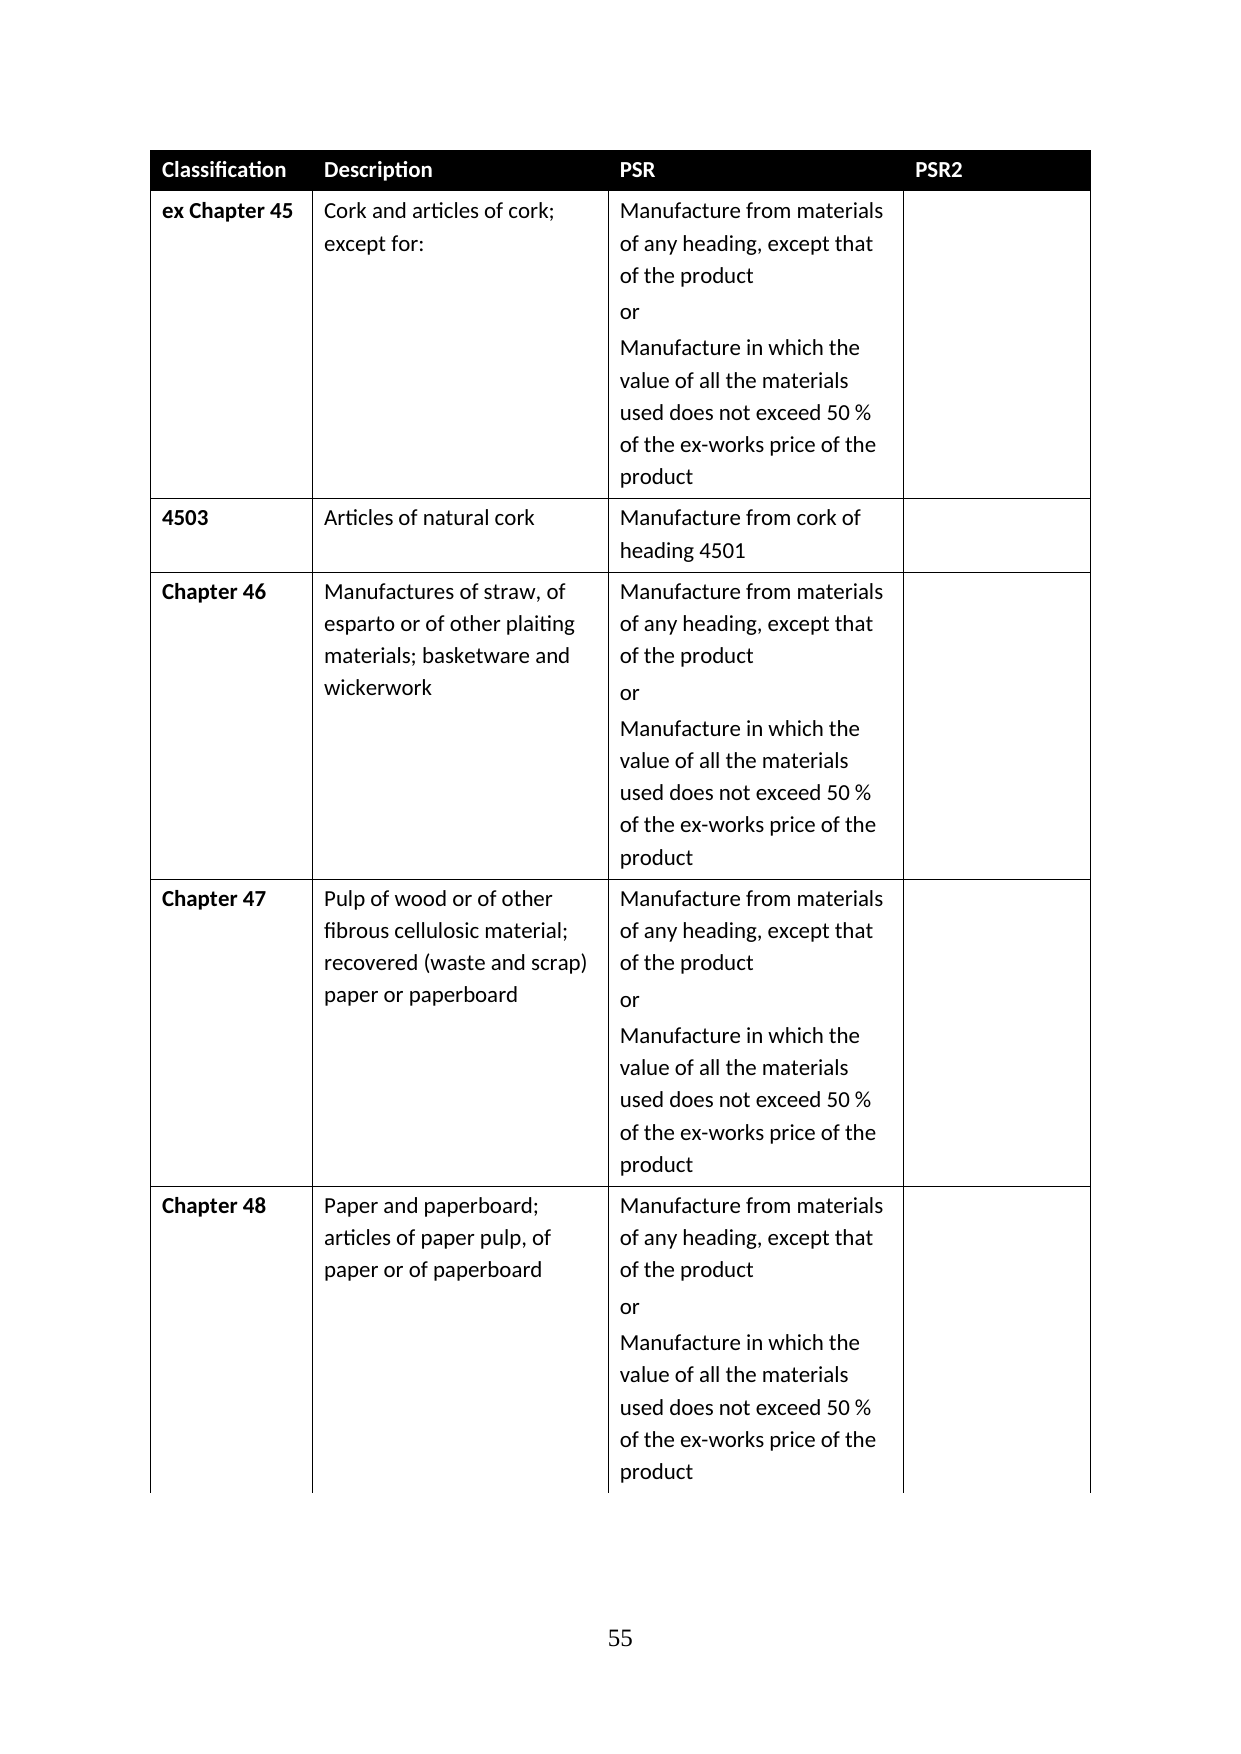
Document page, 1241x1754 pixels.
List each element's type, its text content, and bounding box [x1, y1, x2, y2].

table_cell Manufactures of straw, of esparto or of other plaiting materials; basketware and wickerwork [313, 573, 608, 879]
table_cell Chapter 48 [151, 1187, 312, 1493]
table_cell Chapter 46 [151, 573, 312, 879]
table_cell [904, 573, 1090, 879]
table_cell [904, 191, 1090, 498]
table_cell Articles of natural cork [313, 499, 608, 572]
table_cell Cork and articles of cork; except for: [313, 191, 608, 498]
table_cell Chapter 47 [151, 880, 312, 1186]
table_cell [904, 499, 1090, 572]
table_cell Pulp of wood or of other fibrous cellulosic material; recovered (waste and scrap) paper or paperboard [313, 880, 608, 1186]
table_header Description [313, 151, 608, 191]
table_header PSR [609, 151, 903, 191]
table_cell Paper and paperboard; articles of paper pulp, of paper or of paperboard [313, 1187, 608, 1493]
table_cell [904, 880, 1090, 1186]
table_cell ex Chapter 45 [151, 191, 312, 498]
table_header PSR2 [904, 151, 1090, 191]
table_cell [904, 1187, 1090, 1493]
table_cell Manufacture from cork of heading 4501 [609, 499, 903, 572]
table_cell 4503 [151, 499, 312, 572]
table_header Classification [151, 151, 312, 191]
